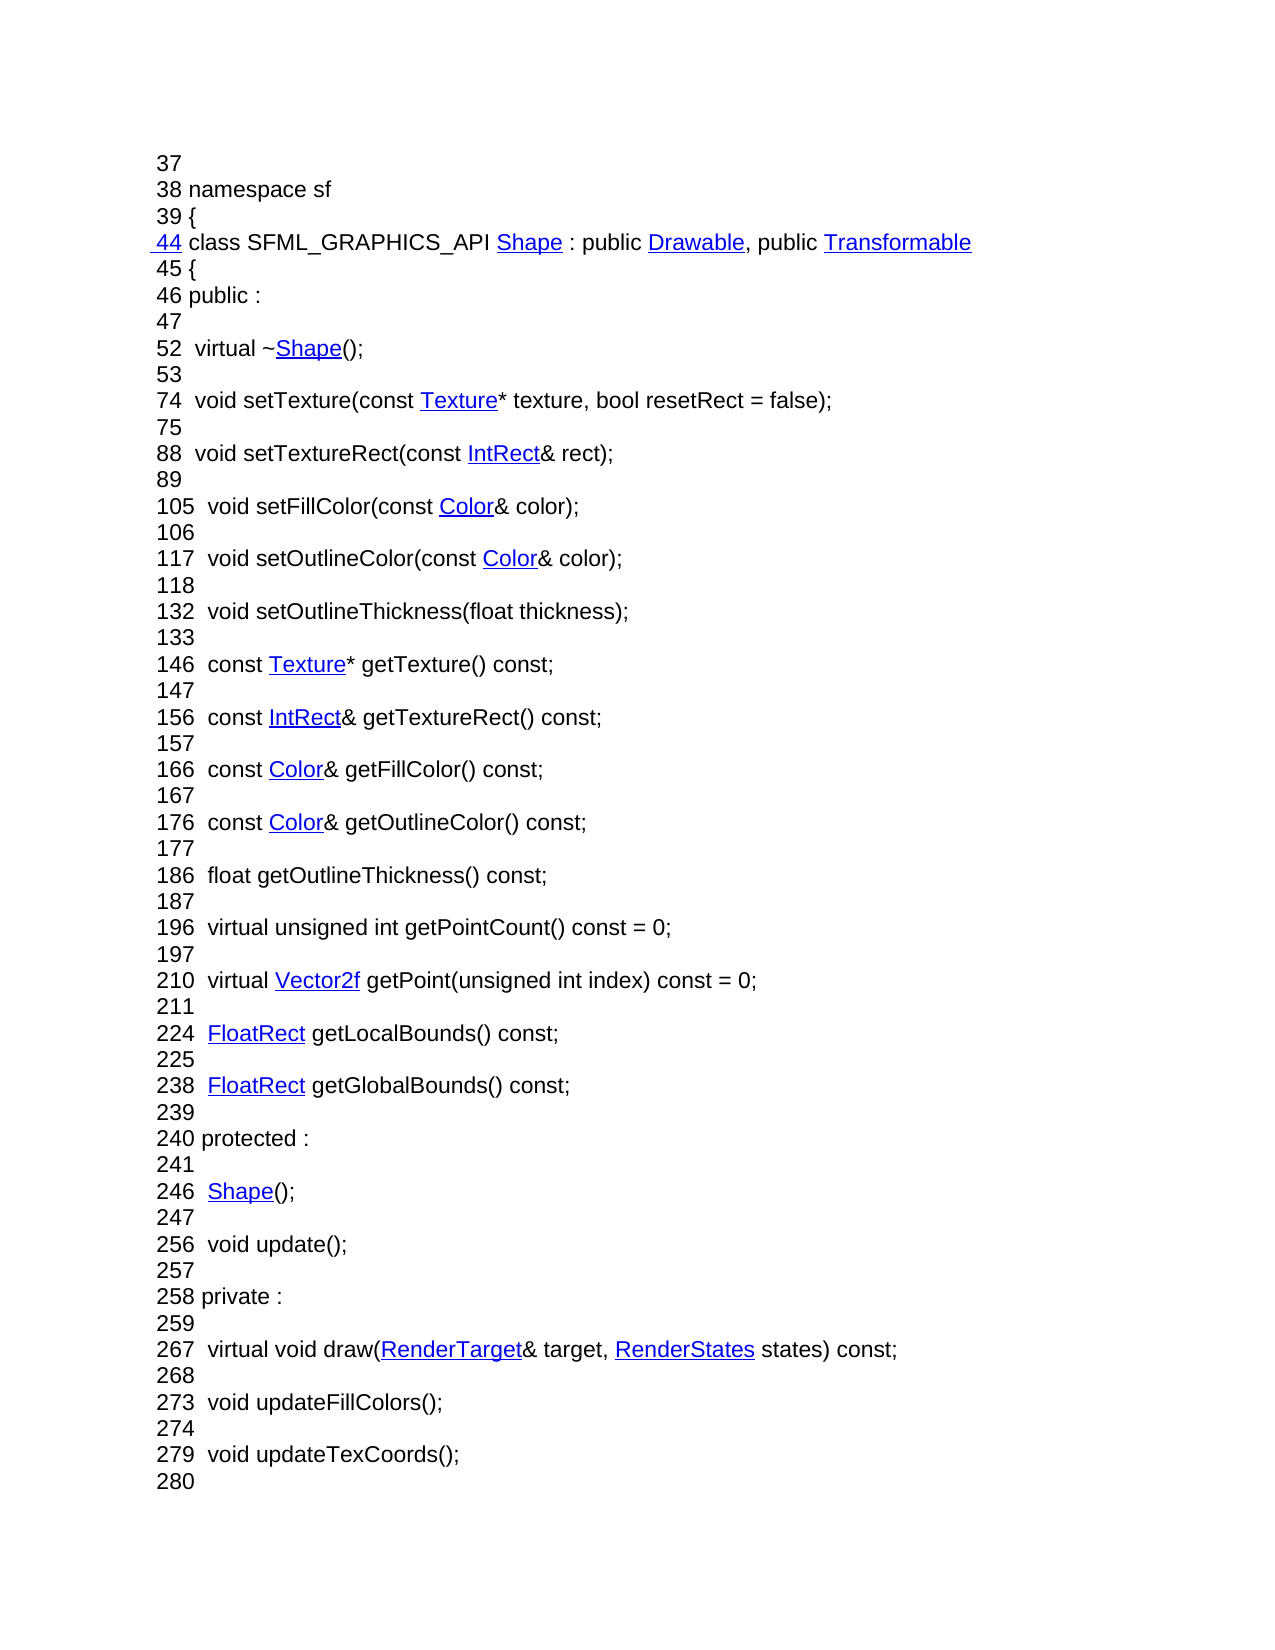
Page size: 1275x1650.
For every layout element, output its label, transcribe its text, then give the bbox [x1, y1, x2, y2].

text 88 void setTextureRect(const IntRect& rect); [150, 440, 1125, 466]
text 117 void setOutlineColor(const Color& color); [150, 545, 1125, 572]
text 75 [150, 413, 1125, 440]
text 74 void setTexture(const Texture* texture, bool resetRect = false); [150, 387, 1125, 413]
text 39 { [150, 203, 1125, 229]
text 257 [150, 1257, 1125, 1283]
text 197 [150, 941, 1125, 967]
text 241 [150, 1151, 1125, 1178]
text 37 [150, 150, 1125, 176]
text 280 [150, 1468, 1125, 1494]
text 45 { [150, 255, 1125, 282]
text 132 void setOutlineThickness(float thickness); [150, 598, 1125, 624]
text 274 [150, 1415, 1125, 1441]
text 167 [150, 782, 1125, 809]
text 273 void updateFillColors(); [150, 1389, 1125, 1415]
text 279 void updateTexCoords(); [150, 1441, 1125, 1468]
text 52 virtual ~Shape(); [150, 334, 1125, 361]
text 176 const Color& getOutlineColor() const; [150, 809, 1125, 835]
text 118 [150, 572, 1125, 598]
text 156 const IntRect& getTextureRect() const; [150, 703, 1125, 730]
text 133 [150, 624, 1125, 651]
text 258 private : [150, 1283, 1125, 1309]
text 146 const Texture* getTexture() const; [150, 651, 1125, 677]
text 259 [150, 1309, 1125, 1336]
text 224 FloatRect getLocalBounds() const; [150, 1020, 1125, 1046]
text 246 Shape(); [150, 1178, 1125, 1204]
text 44 class SFML_GRAPHICS_API Shape : public Drawable, public Transformable [150, 229, 1125, 255]
text 256 void update(); [150, 1231, 1125, 1257]
text 187 [150, 888, 1125, 914]
text 53 [150, 361, 1125, 387]
text 186 float getOutlineThickness() const; [150, 862, 1125, 888]
text 210 virtual Vector2f getPoint(unsigned int index) const = 0; [150, 967, 1125, 993]
text 166 const Color& getFillColor() const; [150, 756, 1125, 782]
text 147 [150, 677, 1125, 703]
text 211 [150, 993, 1125, 1020]
text 238 FloatRect getGlobalBounds() const; [150, 1072, 1125, 1099]
text 267 virtual void draw(RenderTarget& target, RenderStates states) const; [150, 1336, 1125, 1362]
text 106 [150, 519, 1125, 545]
text 177 [150, 835, 1125, 862]
text 247 [150, 1204, 1125, 1231]
text 239 [150, 1099, 1125, 1125]
text 196 virtual unsigned int getPointCount() const = 0; [150, 914, 1125, 941]
text 105 void setFillColor(const Color& color); [150, 493, 1125, 519]
text 157 [150, 730, 1125, 756]
text 268 [150, 1362, 1125, 1389]
text 38 namespace sf [150, 176, 1125, 203]
text 240 protected : [150, 1125, 1125, 1151]
text 225 [150, 1046, 1125, 1072]
text 46 public : [150, 282, 1125, 308]
text 89 [150, 466, 1125, 493]
text 47 [150, 308, 1125, 334]
